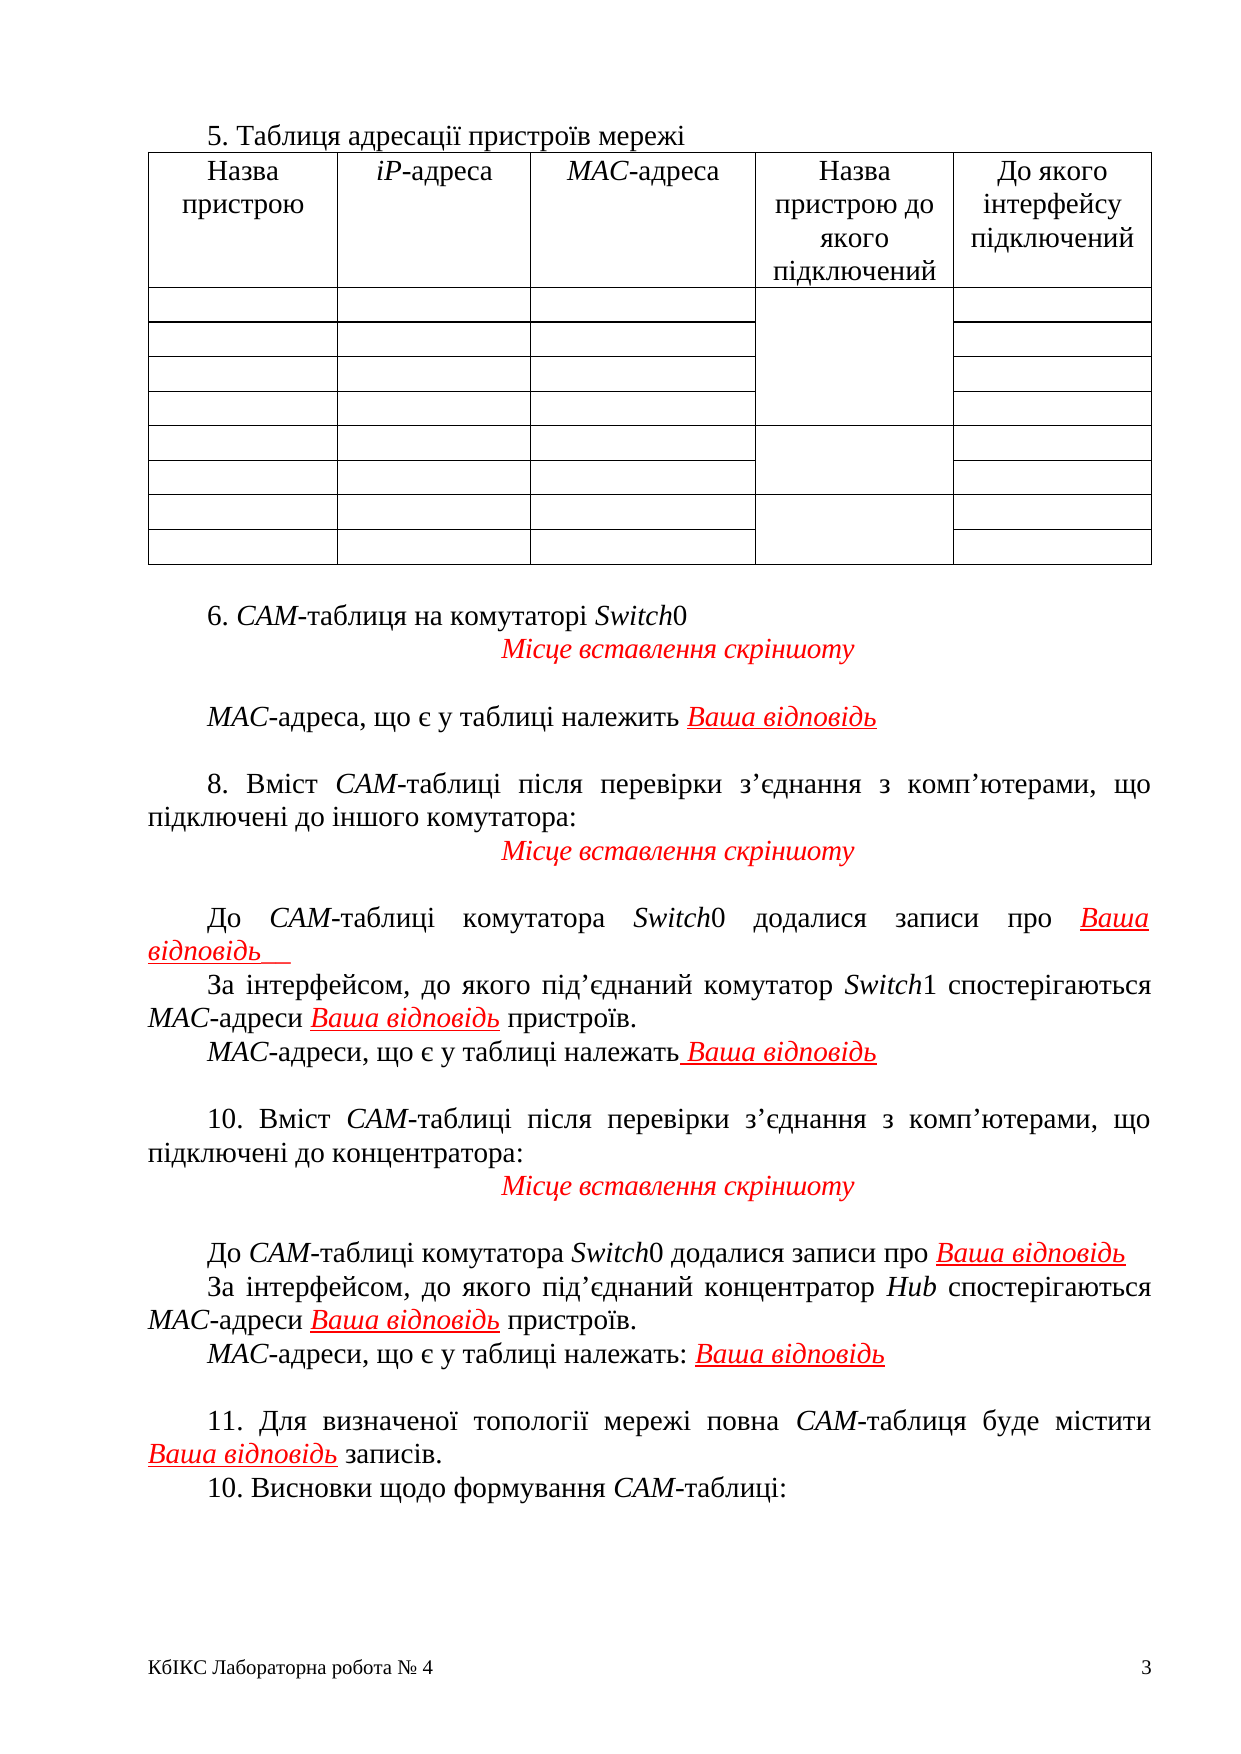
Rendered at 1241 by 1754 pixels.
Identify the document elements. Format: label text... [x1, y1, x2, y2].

text 8. Вміст САМ-таблиці після перевірки з’єднання з комп’ютерами, що підключені до іншого комутатора: [148, 766, 1152, 833]
text За інтерфейсом, до якого під’єднаний концентратор Hub спостерігаються МАС-адреси Ваша відповідь пристроїв. [148, 1269, 1152, 1336]
table_cell [338, 530, 530, 563]
table_cell [954, 530, 1151, 563]
table_cell [954, 323, 1151, 356]
table_cell [954, 461, 1151, 494]
table_cell [756, 495, 953, 563]
text 10. Висновки щодо формування САМ-таблиці: [148, 1470, 1152, 1504]
text 6. САМ-таблиця на комутаторі Switch0 [148, 598, 1152, 632]
table_cell [531, 426, 755, 460]
table_header Назва пристрою до якого підключений [756, 153, 953, 287]
text Місце вставлення скріншоту [148, 632, 1152, 665]
text 11. Для визначеної топології мережі повна САМ-таблиця буде містити Ваша відповідь записів. [148, 1403, 1152, 1470]
table_cell [338, 495, 530, 529]
table_cell [338, 392, 530, 425]
table_header МАС-адреса [531, 153, 755, 287]
text До САМ-таблиці комутатора Switch0 додалися записи про Ваша відповідь [148, 1235, 1152, 1269]
table_cell [338, 461, 530, 494]
table_cell [954, 288, 1151, 321]
table_cell [149, 461, 337, 494]
table_cell [756, 426, 953, 494]
text 10. Вміст САМ-таблиці після перевірки з’єднання з комп’ютерами, що підключені до концентратора: [148, 1101, 1152, 1168]
table_cell [149, 426, 337, 460]
table_cell [531, 288, 755, 321]
table_header До якого інтерфейсу підключений [954, 153, 1151, 287]
text Місце вставлення скріншоту [148, 1168, 1152, 1202]
table_cell [149, 392, 337, 425]
table_cell [756, 288, 953, 425]
table_cell [149, 530, 337, 563]
table_cell [338, 357, 530, 391]
table_cell [338, 288, 530, 321]
table_cell [531, 323, 755, 356]
table_cell [531, 495, 755, 529]
table_cell [149, 323, 337, 356]
table_cell [954, 357, 1151, 391]
text Місце вставлення скріншоту [148, 833, 1152, 866]
text МАС-адреса, що є у таблиці належить Ваша відповідь [148, 699, 1152, 732]
table_cell [149, 495, 337, 529]
table_cell [338, 323, 530, 356]
table_cell [149, 357, 337, 391]
table_cell [954, 392, 1151, 425]
table_header Назва пристрою [149, 153, 337, 287]
table_cell [338, 426, 530, 460]
table_cell [149, 288, 337, 321]
text 5. Таблиця адресації пристроїв мережі [148, 118, 1152, 152]
text До САМ-таблиці комутатора Switch0 додалися записи про Ваша відповідь__ [148, 900, 1152, 967]
table_header іР-адреса [338, 153, 530, 287]
table_cell [531, 461, 755, 494]
table_cell [531, 392, 755, 425]
text МАС-адреси, що є у таблиці належать: Ваша відповідь [148, 1336, 1152, 1369]
table_cell [954, 495, 1151, 529]
table_cell [954, 426, 1151, 460]
text За інтерфейсом, до якого під’єднаний комутатор Switch1 спостерігаються МАС-адреси Ваша відповідь пристроїв. [148, 967, 1152, 1034]
table_cell [531, 530, 755, 563]
table_cell [531, 357, 755, 391]
text МАС-адреси, що є у таблиці належать Ваша відповідь [148, 1034, 1152, 1068]
